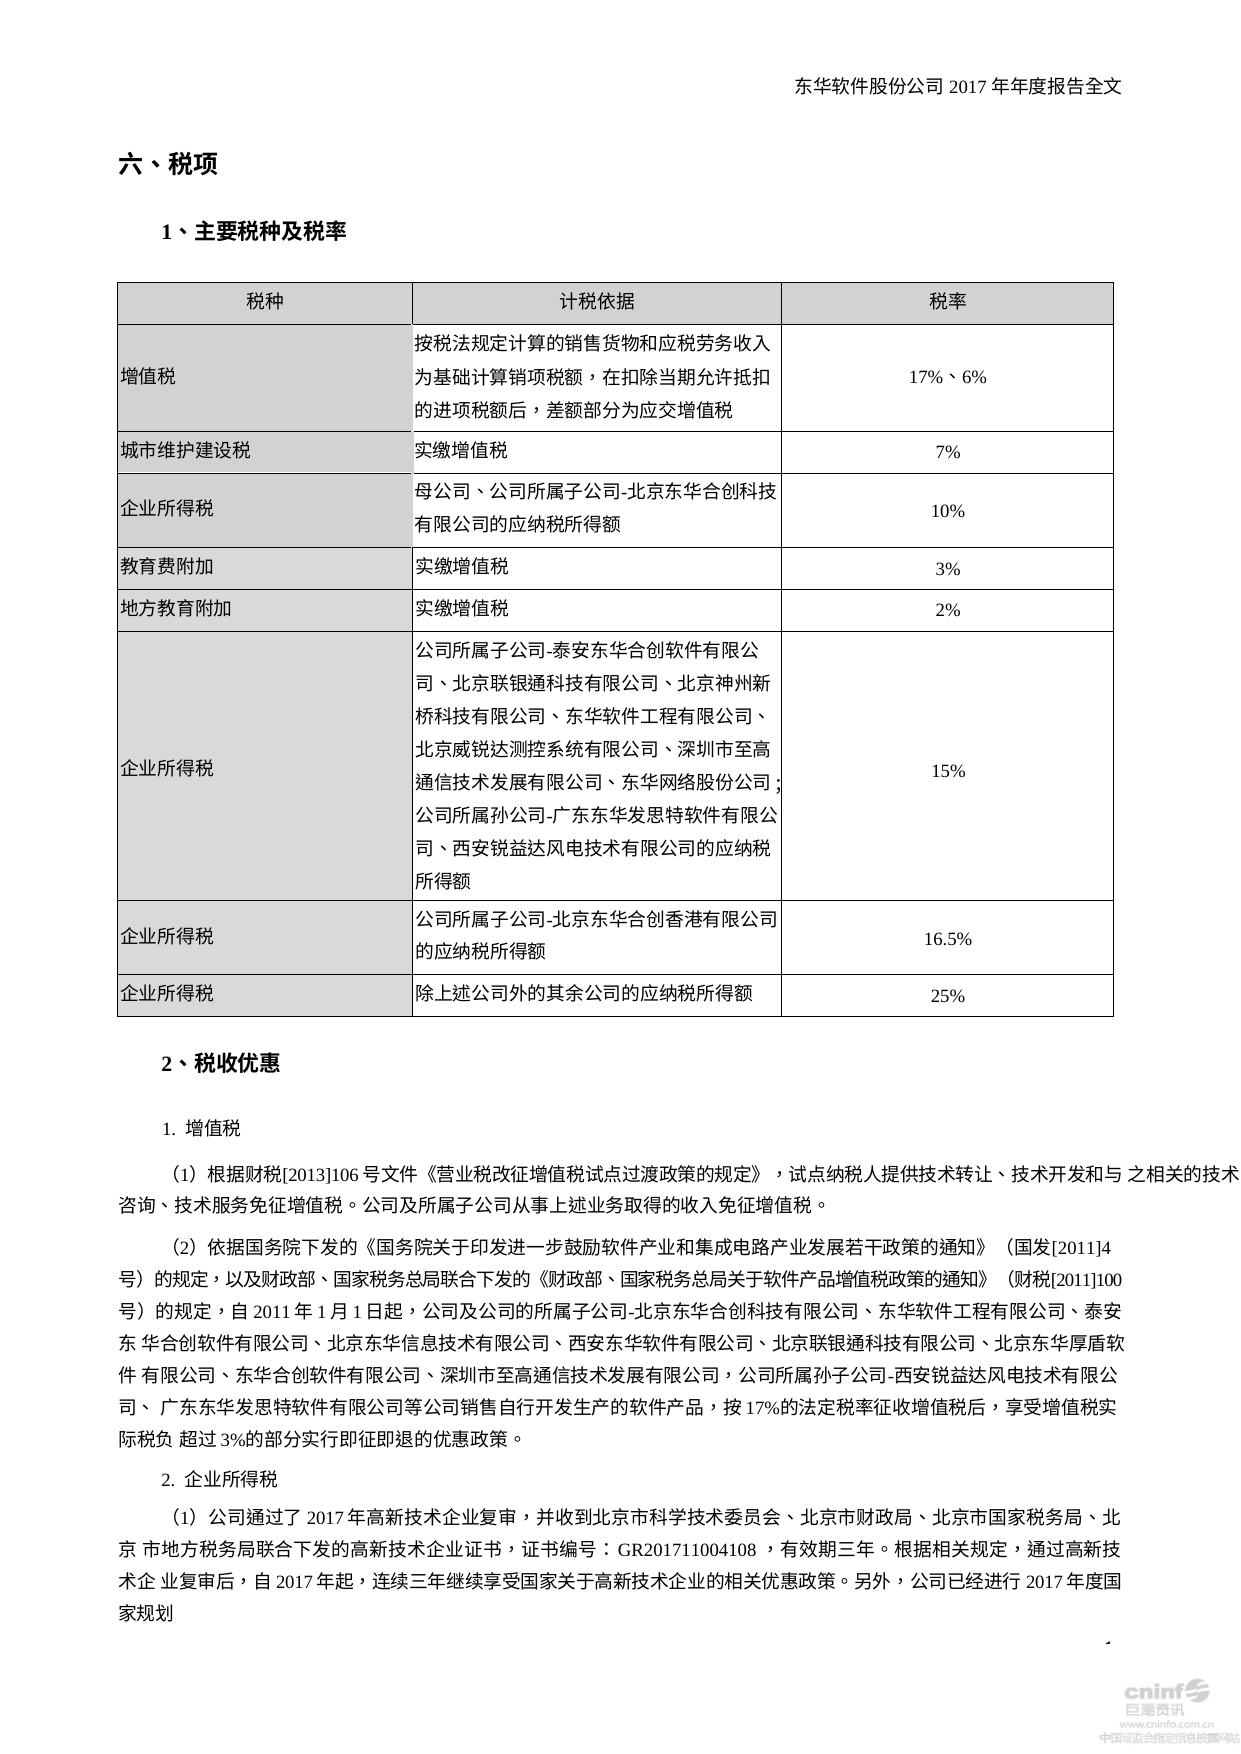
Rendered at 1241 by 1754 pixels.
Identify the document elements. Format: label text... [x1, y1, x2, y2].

subtitle 六、税项 [118, 147, 1240, 181]
subtitle 2、税收优惠 [161, 1048, 1240, 1078]
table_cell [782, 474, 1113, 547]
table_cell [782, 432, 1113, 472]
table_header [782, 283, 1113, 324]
picture [1099, 1673, 1241, 1754]
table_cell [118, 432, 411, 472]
subtitle 1、主要税种及税率 [161, 216, 1240, 245]
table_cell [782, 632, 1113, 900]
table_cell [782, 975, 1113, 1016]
text 1. 增值税 [162, 1116, 1240, 1141]
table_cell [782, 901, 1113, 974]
text （2）依据国务院下发的《国务院关于印发进一步鼓励软件产业和集成电路产业发展若干政策的通知》（国发[2011]4 号）的规定，以及财政部、国家税务总局联合下发的《财政部、国家税务总局关于软件产品增值税政策的通知》（财税[2011]100 号）的规定，自2011年1月1日起，公司及公司的所属子公司-北京东华合创科技有限公司、东华软件工程有限公司、泰安东 华合创软件有限公司、北京东华信息技术有限公司、西安东华软件有限公司、北京联银通科技有限公司、北京东华厚盾软件 有限公司、东华合创软件有限公司、深圳市至高通信技术发展有限公司，公司所属孙子公司-西安锐益达风电技术有限公司、 广东东华发思特软件有限公司等公司销售自行开发生产的软件产品，按17%的法定税率征收增值税后，享受增值税实际税负 超过3%的部分实行即征即退的优惠政策。 [118, 1234, 1132, 1452]
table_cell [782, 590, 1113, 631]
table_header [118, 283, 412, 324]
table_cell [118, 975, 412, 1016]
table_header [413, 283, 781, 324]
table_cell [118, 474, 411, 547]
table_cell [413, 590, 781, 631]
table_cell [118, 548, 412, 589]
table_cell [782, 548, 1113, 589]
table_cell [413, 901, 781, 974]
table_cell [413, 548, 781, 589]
text （1）根据财税[2013]106号文件《营业税改征增值税试点过渡政策的规定》，试点纳税人提供技术转让、技术开发和与 之相关的技术咨询、技术服务免征增值税。公司及所属子公司从事上述业务取得的收入免征增值税。 [118, 1161, 1240, 1218]
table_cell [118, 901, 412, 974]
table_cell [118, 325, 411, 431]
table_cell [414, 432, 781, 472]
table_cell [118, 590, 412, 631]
text （1）公司通过了2017年高新技术企业复审，并收到北京市科学技术委员会、北京市财政局、北京市国家税务局、北京 市地方税务局联合下发的高新技术企业证书，证书编号：GR201711004108 ，有效期三年。根据相关规定，通过高新技术企 业复审后，自2017年起，连续三年继续享受国家关于高新技术企业的相关优惠政策。另外，公司已经进行2017年度国家规划 [118, 1504, 1122, 1626]
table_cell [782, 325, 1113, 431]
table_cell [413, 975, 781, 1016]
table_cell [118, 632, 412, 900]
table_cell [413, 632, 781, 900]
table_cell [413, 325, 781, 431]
text 2. 企业所得税 [161, 1466, 1240, 1492]
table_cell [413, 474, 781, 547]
